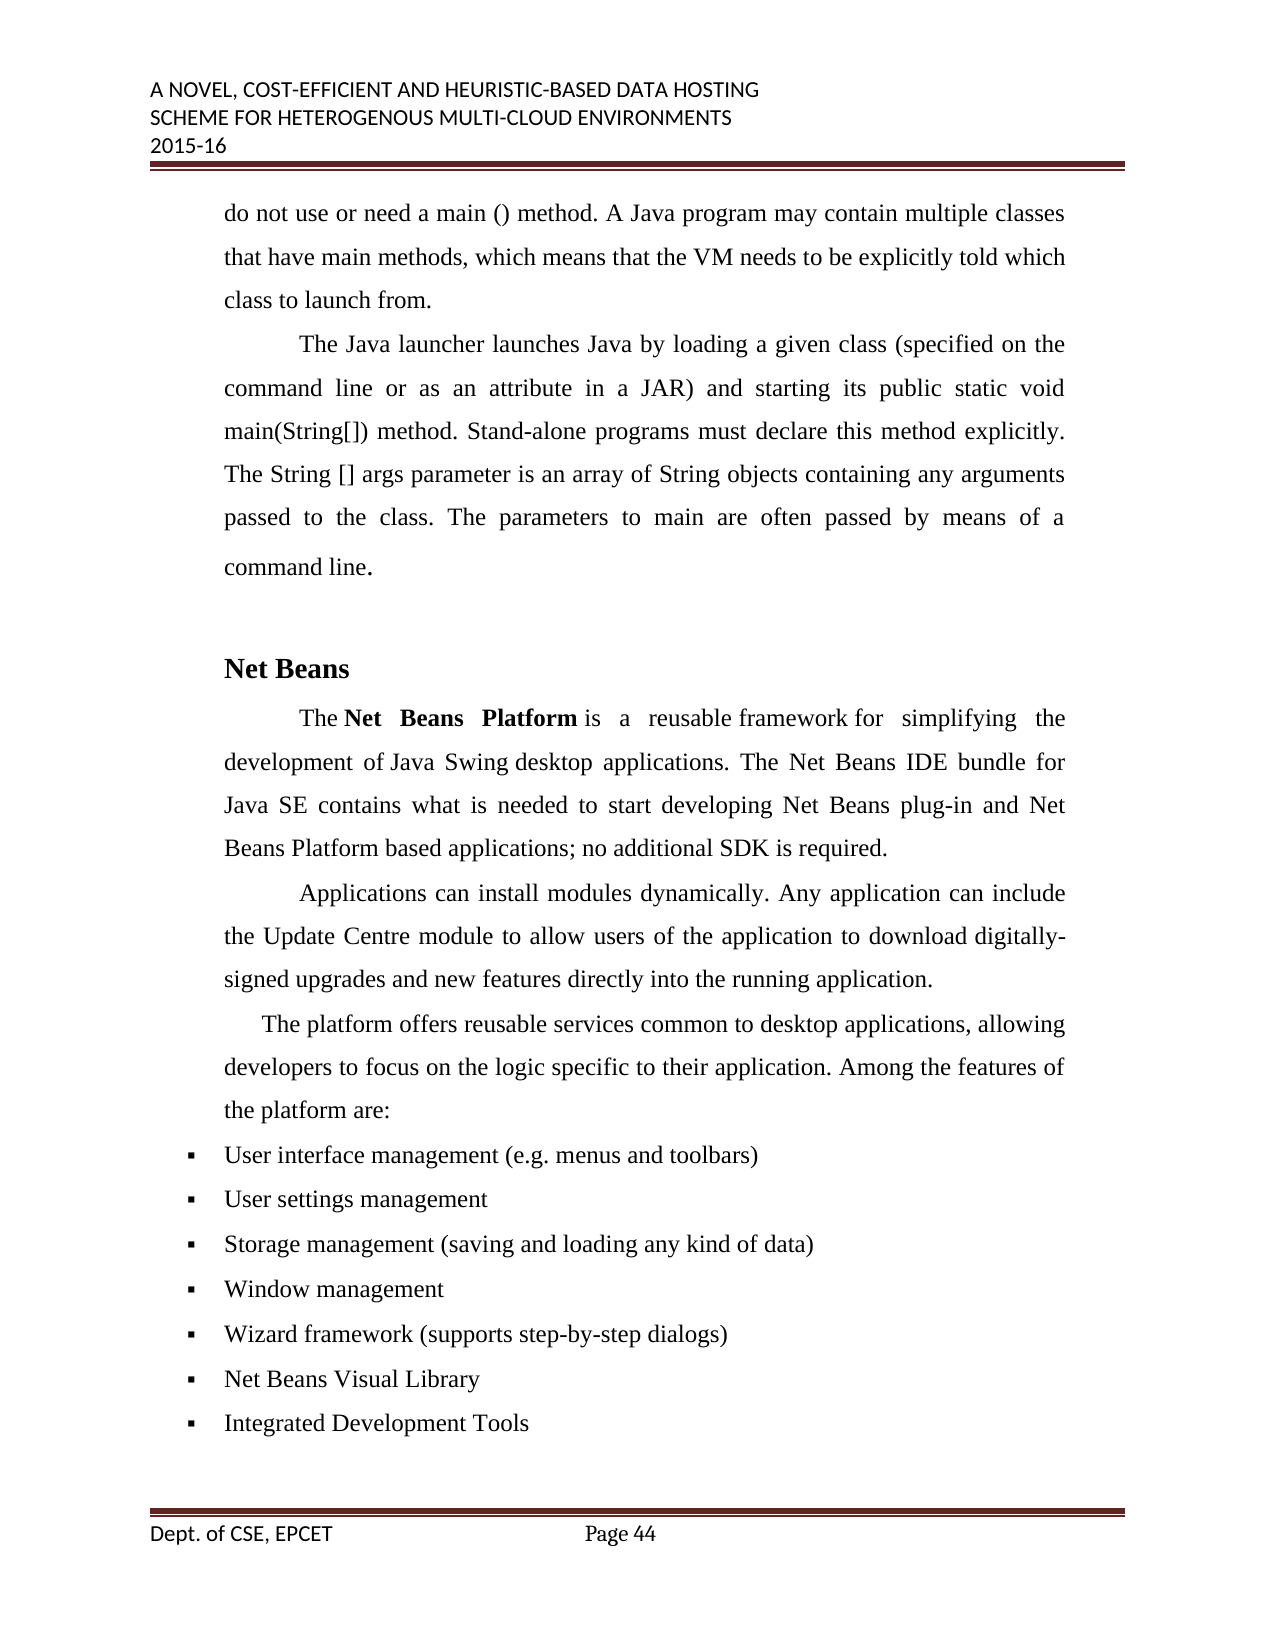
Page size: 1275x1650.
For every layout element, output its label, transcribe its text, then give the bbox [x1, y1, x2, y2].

list Integrated Development Tools [186, 1408, 1066, 1437]
list Net Beans Visual Library [186, 1364, 1066, 1392]
list Storage management (saving and loading any kind of data) [186, 1229, 1066, 1258]
list User settings management [186, 1184, 1066, 1213]
list User interface management (e.g. menus and toolbars) [186, 1140, 1066, 1168]
text The platform offers reusable services common to desktop applications, allowing developers to focus on the logic specific to their application. Among the features of the platform are: [224, 1009, 1066, 1124]
text The Net Beans Platform is a reusable framework for simplifying the development of Java Swing desktop applications. The Net Beans IDE bundle for Java SE contains what is needed to start developing Net Beans plug-in and Net Beans Platform based applications; no additional SDK is required. [224, 703, 1066, 862]
text Applications can install modules dynamically. Any application can include the Update Centre module to allow users of the application to download digitally-signed upgrades and new features directly into the running application. [224, 878, 1066, 993]
list Window management [186, 1274, 1066, 1303]
text Net Beans [224, 652, 1066, 685]
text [224, 198, 1066, 313]
text The Java launcher launches Java by loading a given class (specified on the command line or as an attribute in a JAR) and starting its public static void main(String[]) method. Stand-alone programs must declare this method explicitly. The String [] args parameter is an array of String objects containing any arguments passed to the class. The parameters to main are often passed by means of a command line. [224, 329, 1066, 581]
list Wizard framework (supports step-by-step dialogs) [186, 1319, 1066, 1348]
